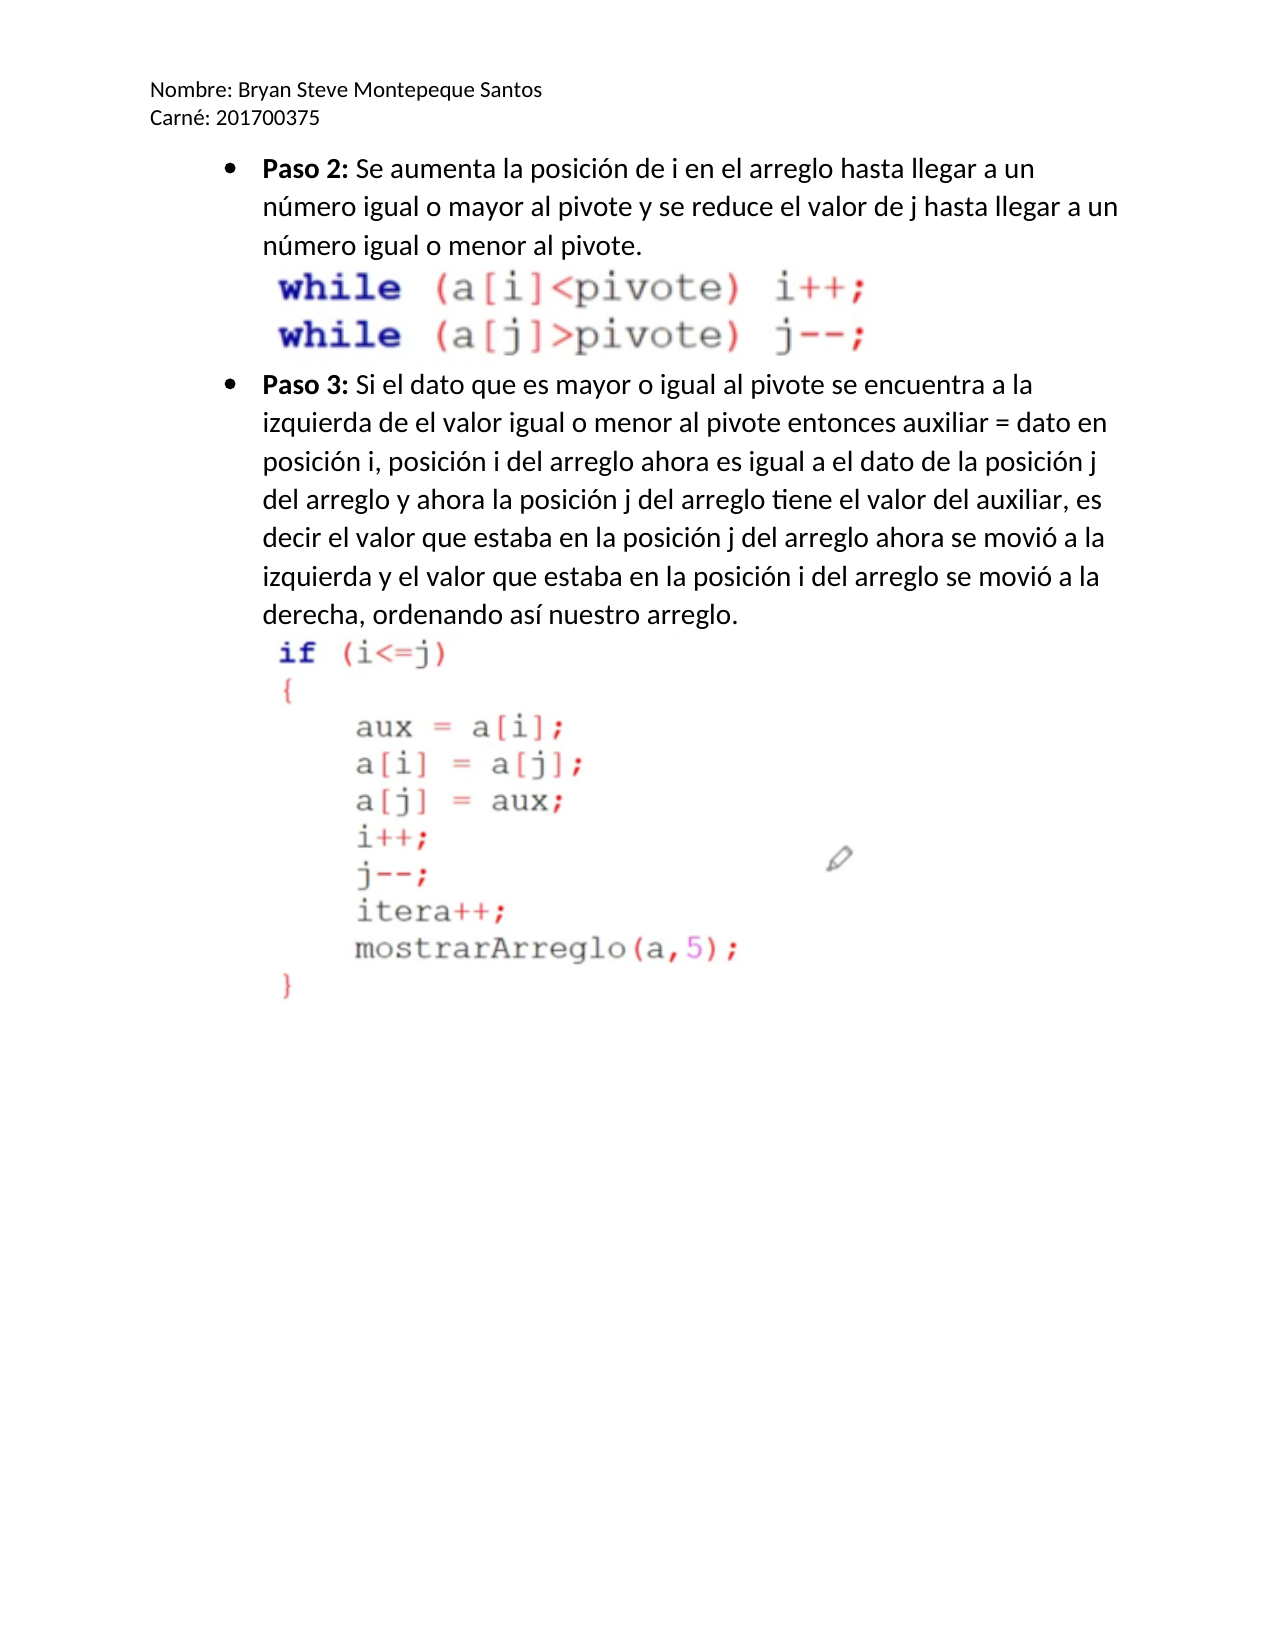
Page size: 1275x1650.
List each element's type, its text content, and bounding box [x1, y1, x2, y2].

picture [262, 265, 884, 364]
list Paso 2: Se aumenta la posición de i en el arreglo hasta llegar a un número igual o mayor al pivote y se reduce el valor de j hasta llegar a un número igual o menor al pivote. [225, 150, 1125, 262]
list Paso 3: Si el dato que es mayor o igual al pivote se encuentra a la izquierda de el valor igual o menor al pivote entonces auxiliar = dato en posición i, posición i del arreglo ahora es igual a el dato de la posición j del arreglo y ahora la posición j del arreglo tiene el valor del auxiliar, es decir el valor que estaba en la posición j del arreglo ahora se movió a la izquierda y el valor que estaba en la posición i del arreglo se movió a la derecha, ordenando así nuestro arreglo. [225, 366, 1125, 632]
picture [268, 634, 859, 1016]
